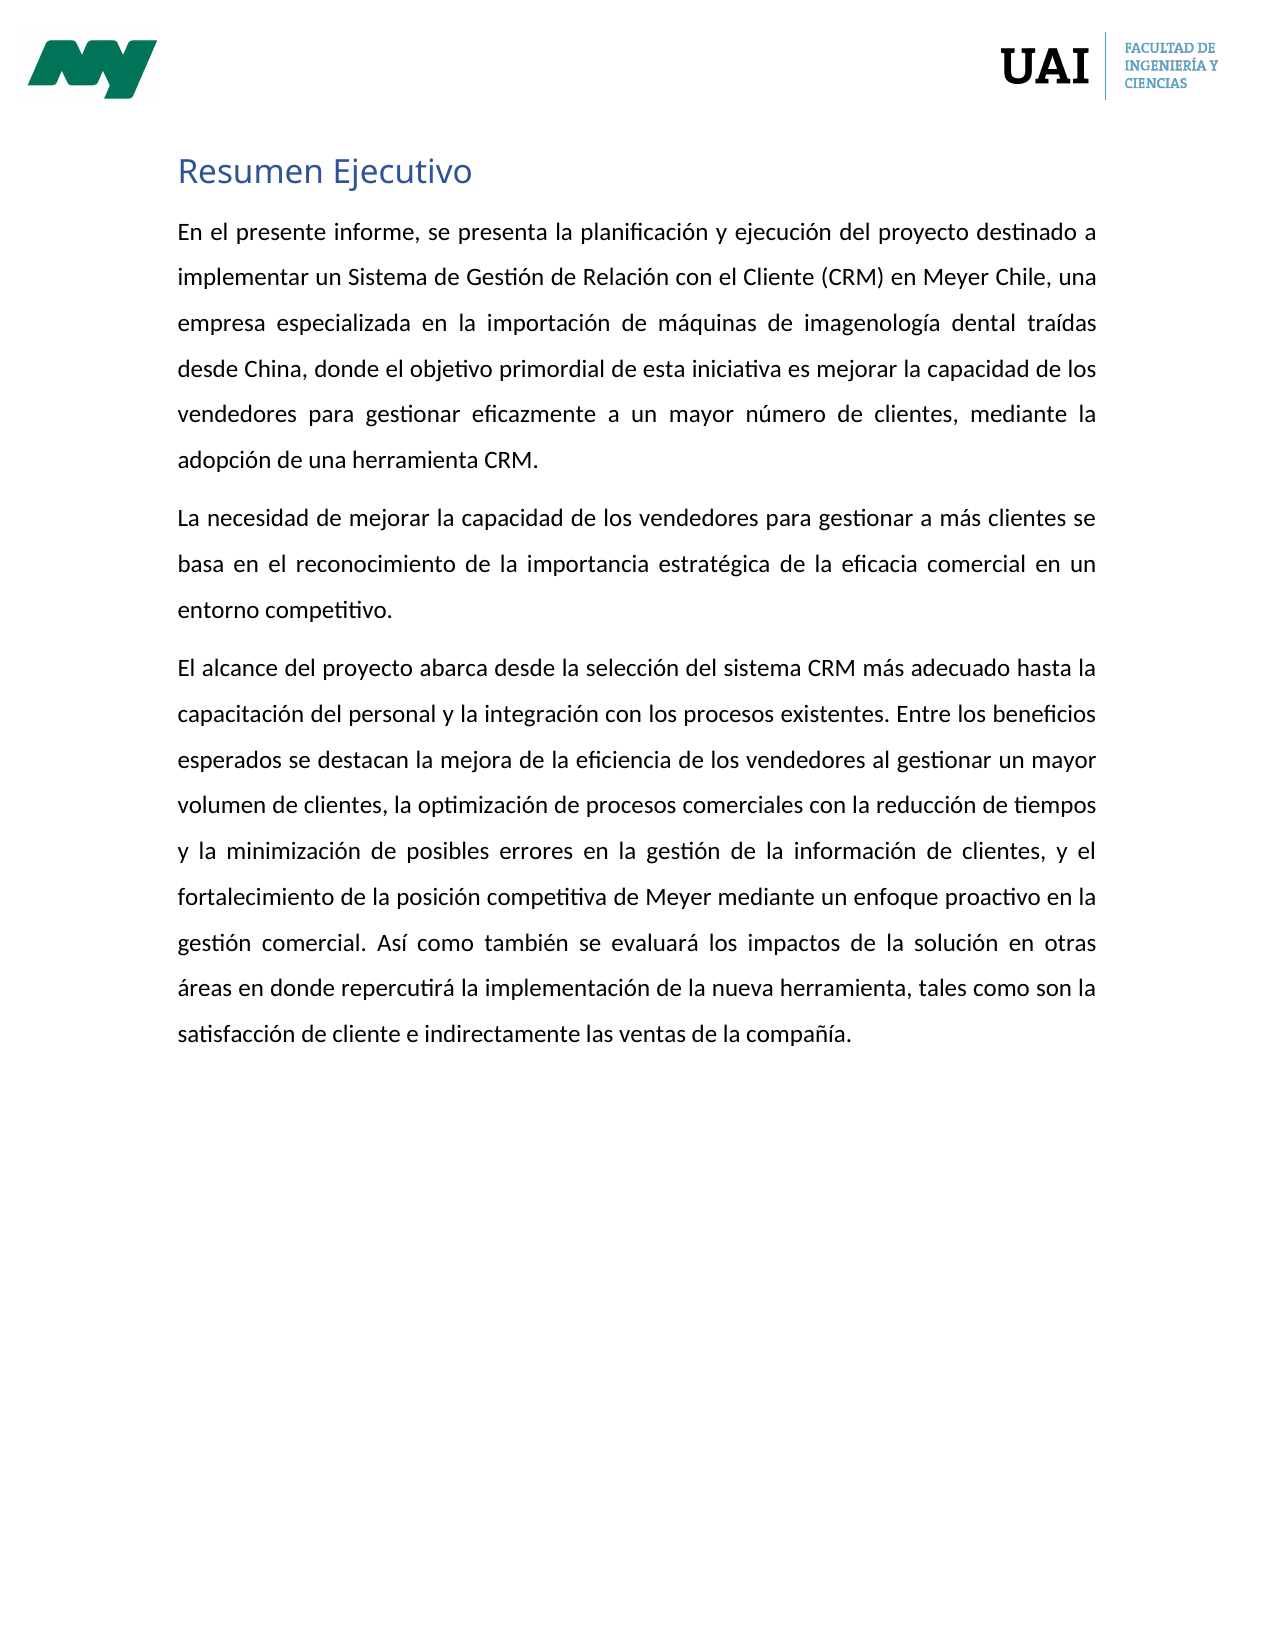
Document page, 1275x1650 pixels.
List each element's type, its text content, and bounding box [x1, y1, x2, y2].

picture [18, 26, 159, 101]
text La necesidad de mejorar la capacidad de los vendedores para gestionar a más clientes se basa en el reconocimiento de la importancia estratégica de la eficacia comercial en un entorno competitivo. [177, 503, 1098, 624]
picture [987, 32, 1253, 100]
text El alcance del proyecto abarca desde la selección del sistema CRM más adecuado hasta la capacitación del personal y la integración con los procesos existentes. Entre los beneficios esperados se destacan la mejora de la eficiencia de los vendedores al gestionar un mayor volumen de clientes, la optimización de procesos comerciales con la reducción de tiempos y la minimización de posibles errores en la gestión de la información de clientes, y el fortalecimiento de la posición competitiva de Meyer mediante un enfoque proactivo en la gestión comercial. Así como también se evaluará los impactos de la solución en otras áreas en donde repercutirá la implementación de la nueva herramienta, tales como son la satisfacción de cliente e indirectamente las ventas de la compañía. [177, 652, 1098, 1049]
subtitle Resumen Ejecutivo [177, 148, 1098, 193]
text En el presente informe, se presenta la planificación y ejecución del proyecto destinado a implementar un Sistema de Gestión de Relación con el Cliente (CRM) en Meyer Chile, una empresa especializada en la importación de máquinas de imagenología dental traídas desde China, donde el objetivo primordial de esta iniciativa es mejorar la capacidad de los vendedores para gestionar eficazmente a un mayor número de clientes, mediante la adopción de una herramienta CRM. [177, 216, 1098, 475]
